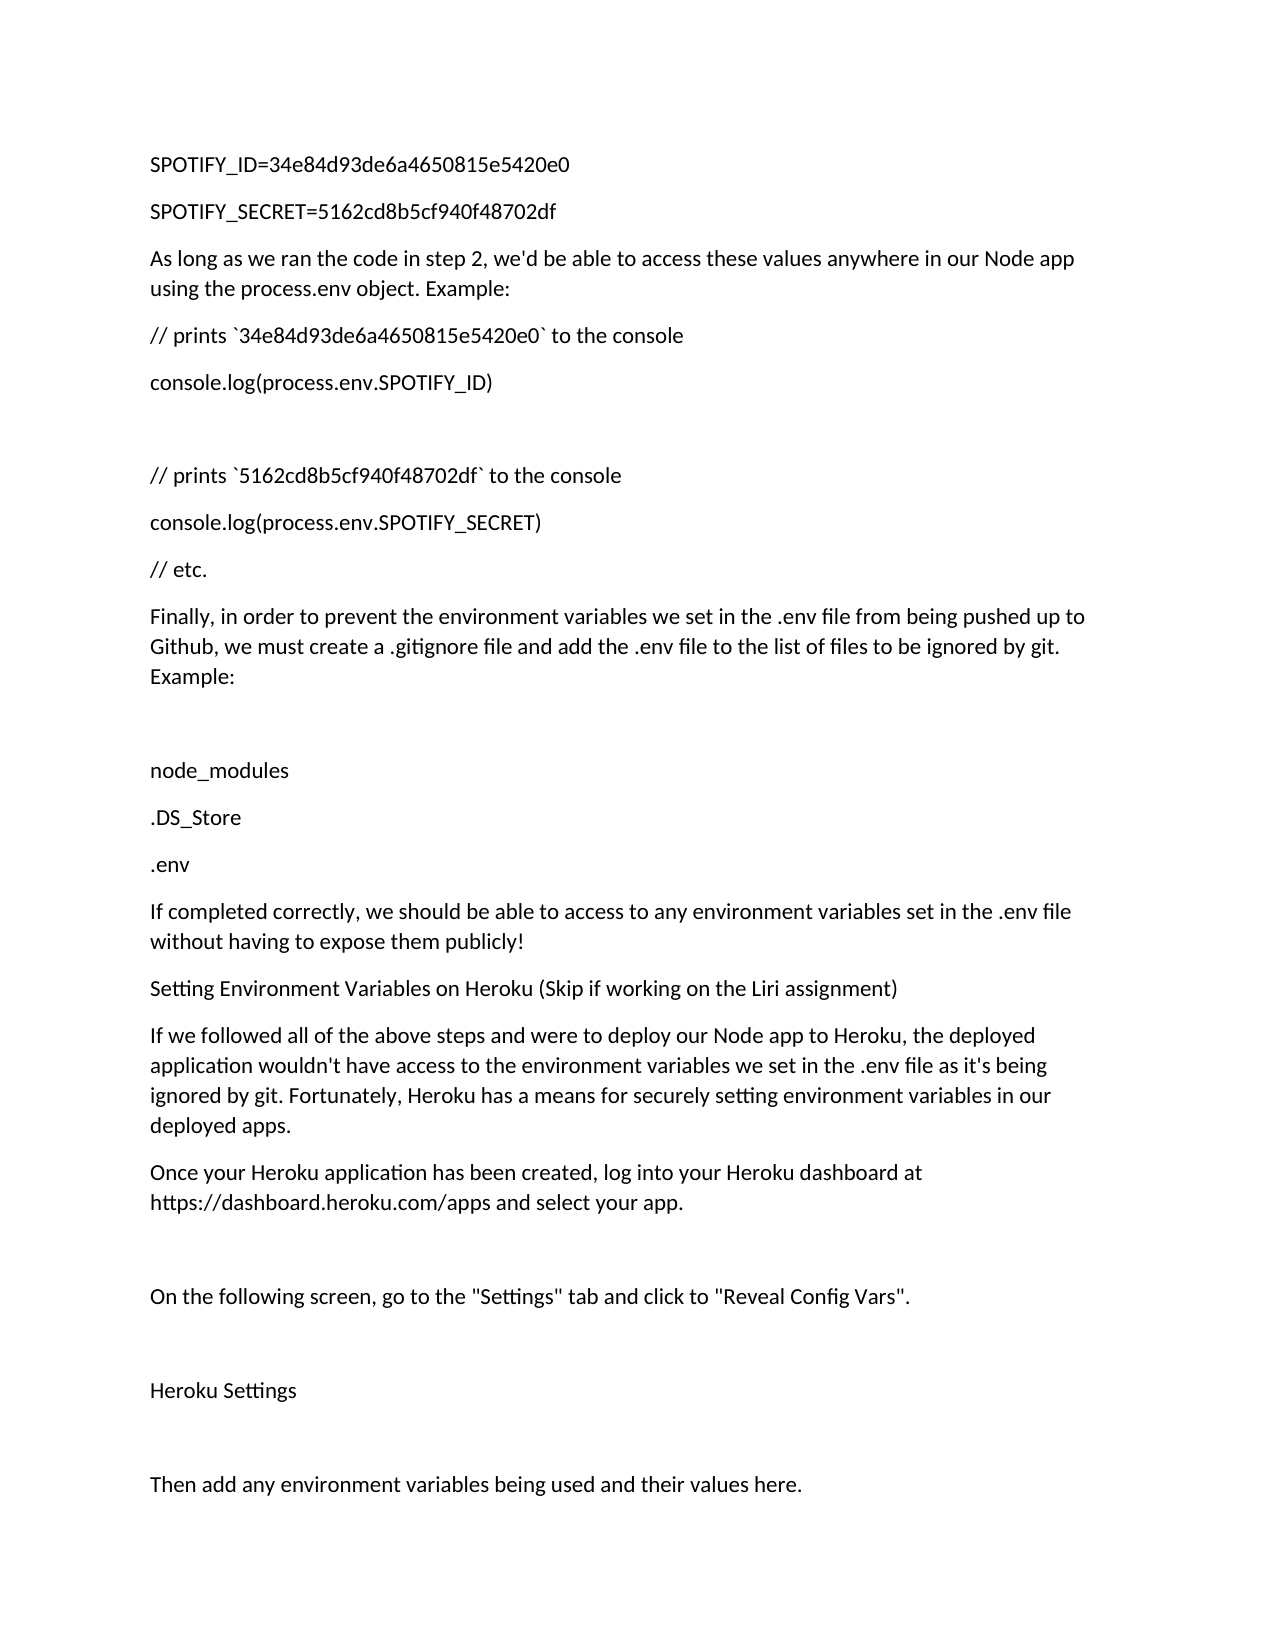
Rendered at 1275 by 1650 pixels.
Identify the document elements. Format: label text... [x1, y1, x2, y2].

text // etc. [150, 555, 1125, 583]
text SPOTIFY_ID=34e84d93de6a4650815e5420e0 [150, 150, 1125, 178]
text Setting Environment Variables on Heroku (Skip if working on the Liri assignment) [150, 974, 1125, 1002]
text If completed correctly, we should be able to access to any environment variables set in the .env file without having to expose them publicly! [150, 897, 1125, 955]
text As long as we ran the code in step 2, we'd be able to access these values anywhere in our Node app using the process.env object. Example: [150, 244, 1125, 302]
text SPOTIFY_SECRET=5162cd8b5cf940f48702df [150, 197, 1125, 225]
text .env [150, 850, 1125, 878]
text .DS_Store [150, 803, 1125, 831]
text node_modules [150, 756, 1125, 784]
text Finally, in order to prevent the environment variables we set in the .env file from being pushed up to Github, we must create a .gitignore file and add the .env file to the list of files to be ignored by git. Example: [150, 602, 1125, 691]
text If we followed all of the above steps and were to deploy our Node app to Heroku, the deployed application wouldn't have access to the environment variables we set in the .env file as it's being ignored by git. Fortunately, Heroku has a means for securely setting environment variables in our deployed apps. [150, 1021, 1125, 1139]
text Once your Heroku application has been created, log into your Heroku dashboard at https://dashboard.heroku.com/apps and select your app. [150, 1158, 1125, 1217]
text console.log(process.env.SPOTIFY_SECRET) [150, 508, 1125, 536]
text On the following screen, go to the "Settings" tab and click to "Reveal Config Vars". [150, 1282, 1125, 1310]
text Then add any environment variables being used and their values here. [150, 1470, 1125, 1498]
text // prints `34e84d93de6a4650815e5420e0` to the console [150, 321, 1125, 349]
text // prints `5162cd8b5cf940f48702df` to the console [150, 461, 1125, 489]
text Heroku Settings [150, 1376, 1125, 1404]
text console.log(process.env.SPOTIFY_ID) [150, 368, 1125, 396]
